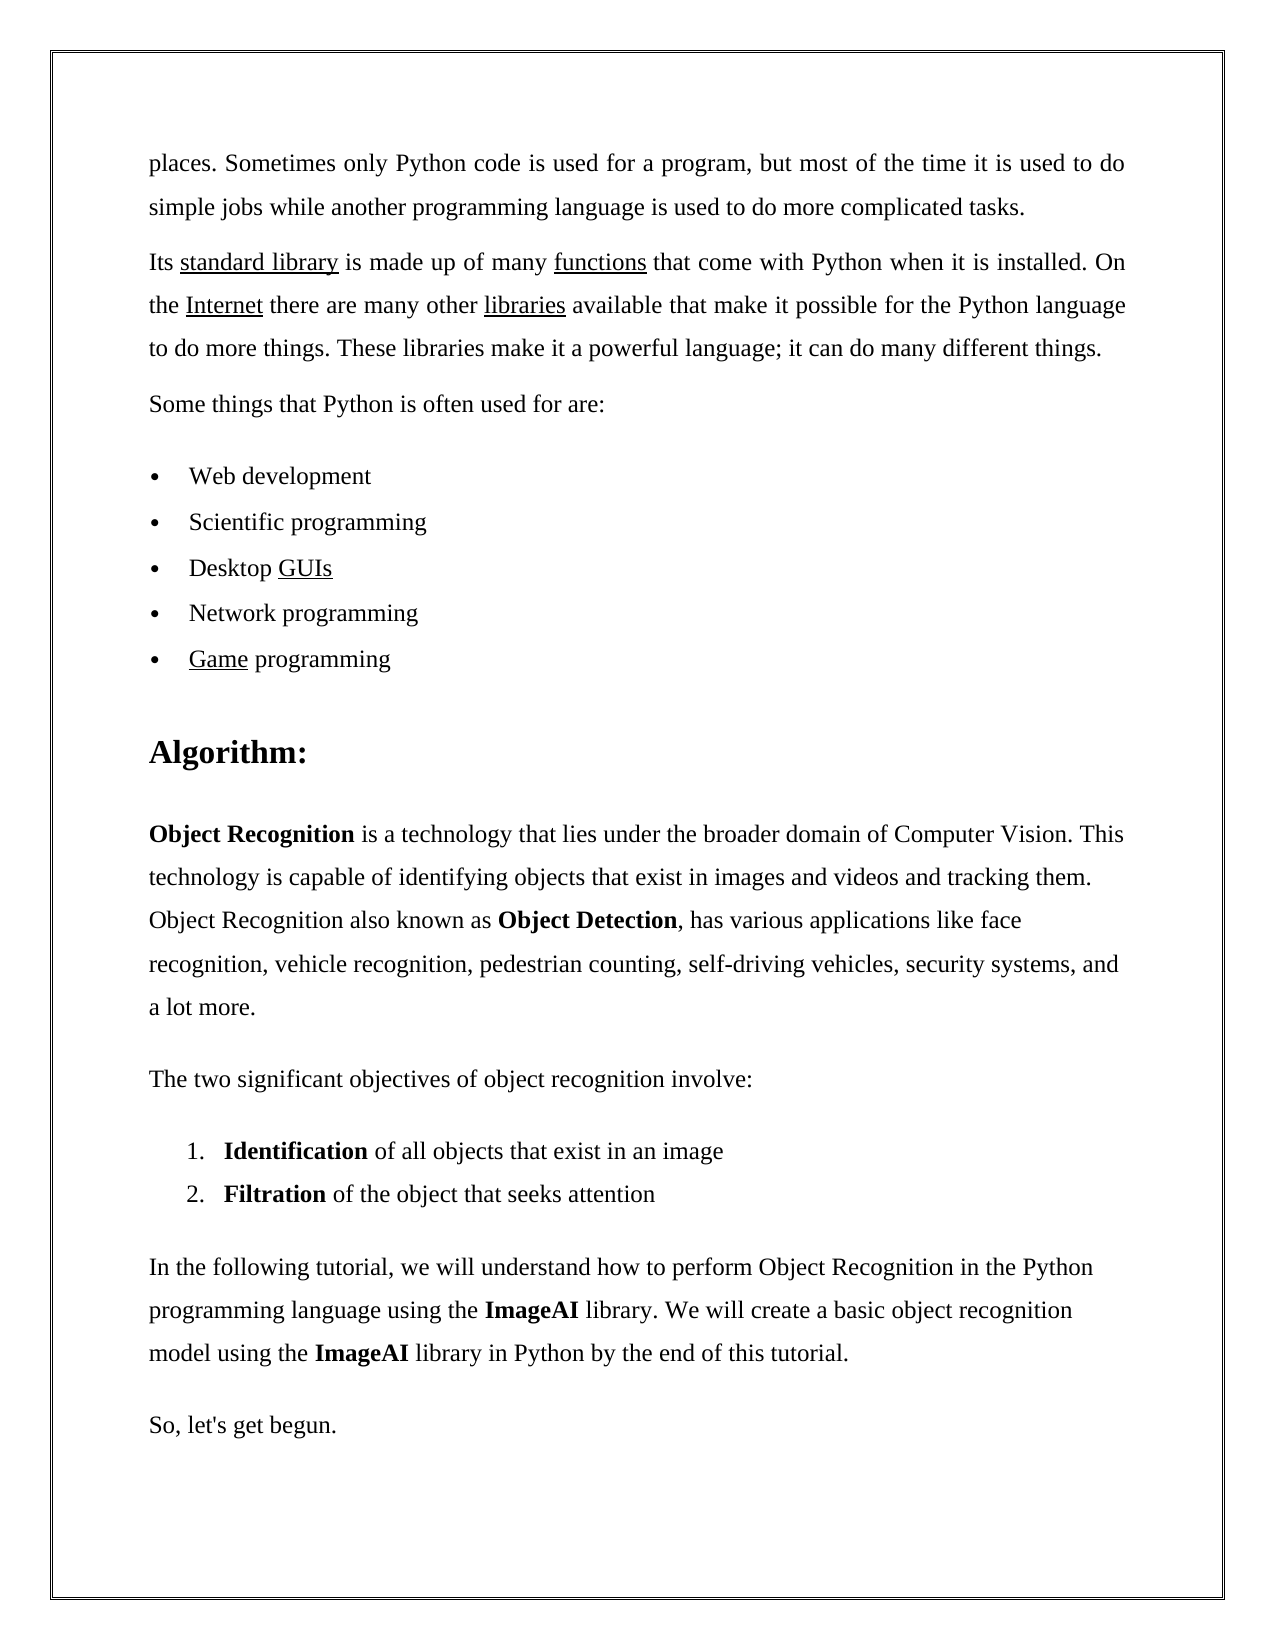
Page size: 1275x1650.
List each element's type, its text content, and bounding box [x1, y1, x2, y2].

list Desktop GUIs [151, 553, 1126, 581]
text In the following tutorial, we will understand how to perform Object Recognition in the Python programming language using the ImageAI library. We will create a basic object recognition model using the ImageAI library in Python by the end of this tutorial. [148, 1252, 1126, 1367]
list Web development [151, 461, 1126, 490]
list Game programming [151, 644, 1126, 673]
list Identification of all objects that exist in an image [186, 1136, 1126, 1165]
list Network programming [151, 598, 1126, 627]
text Its standard library is made up of many functions that come with Python when it is installed. On the Internet there are many other libraries available that make it possible for the Python language to do more things. These libraries make it a powerful language; it can do many different things. [148, 247, 1126, 362]
text Algorithm: [148, 733, 1126, 771]
text The two significant objectives of object recognition involve: [148, 1064, 1126, 1093]
text Some things that Python is often used for are: [148, 389, 1126, 418]
list Filtration of the object that seeks attention [186, 1179, 1126, 1208]
list Scientific programming [151, 507, 1126, 536]
text Object Recognition is a technology that lies under the broader domain of Computer Vision. This technology is capable of identifying objects that exist in images and videos and tracking them. Object Recognition also known as Object Detection, has various applications like face recognition, vehicle recognition, pedestrian counting, self-driving vehicles, security systems, and a lot more. [148, 819, 1126, 1021]
text places. Sometimes only Python code is used for a program, but most of the time it is used to do simple jobs while another programming language is used to do more complicated tasks. [148, 148, 1126, 220]
text So, let's get begun. [148, 1410, 1126, 1439]
